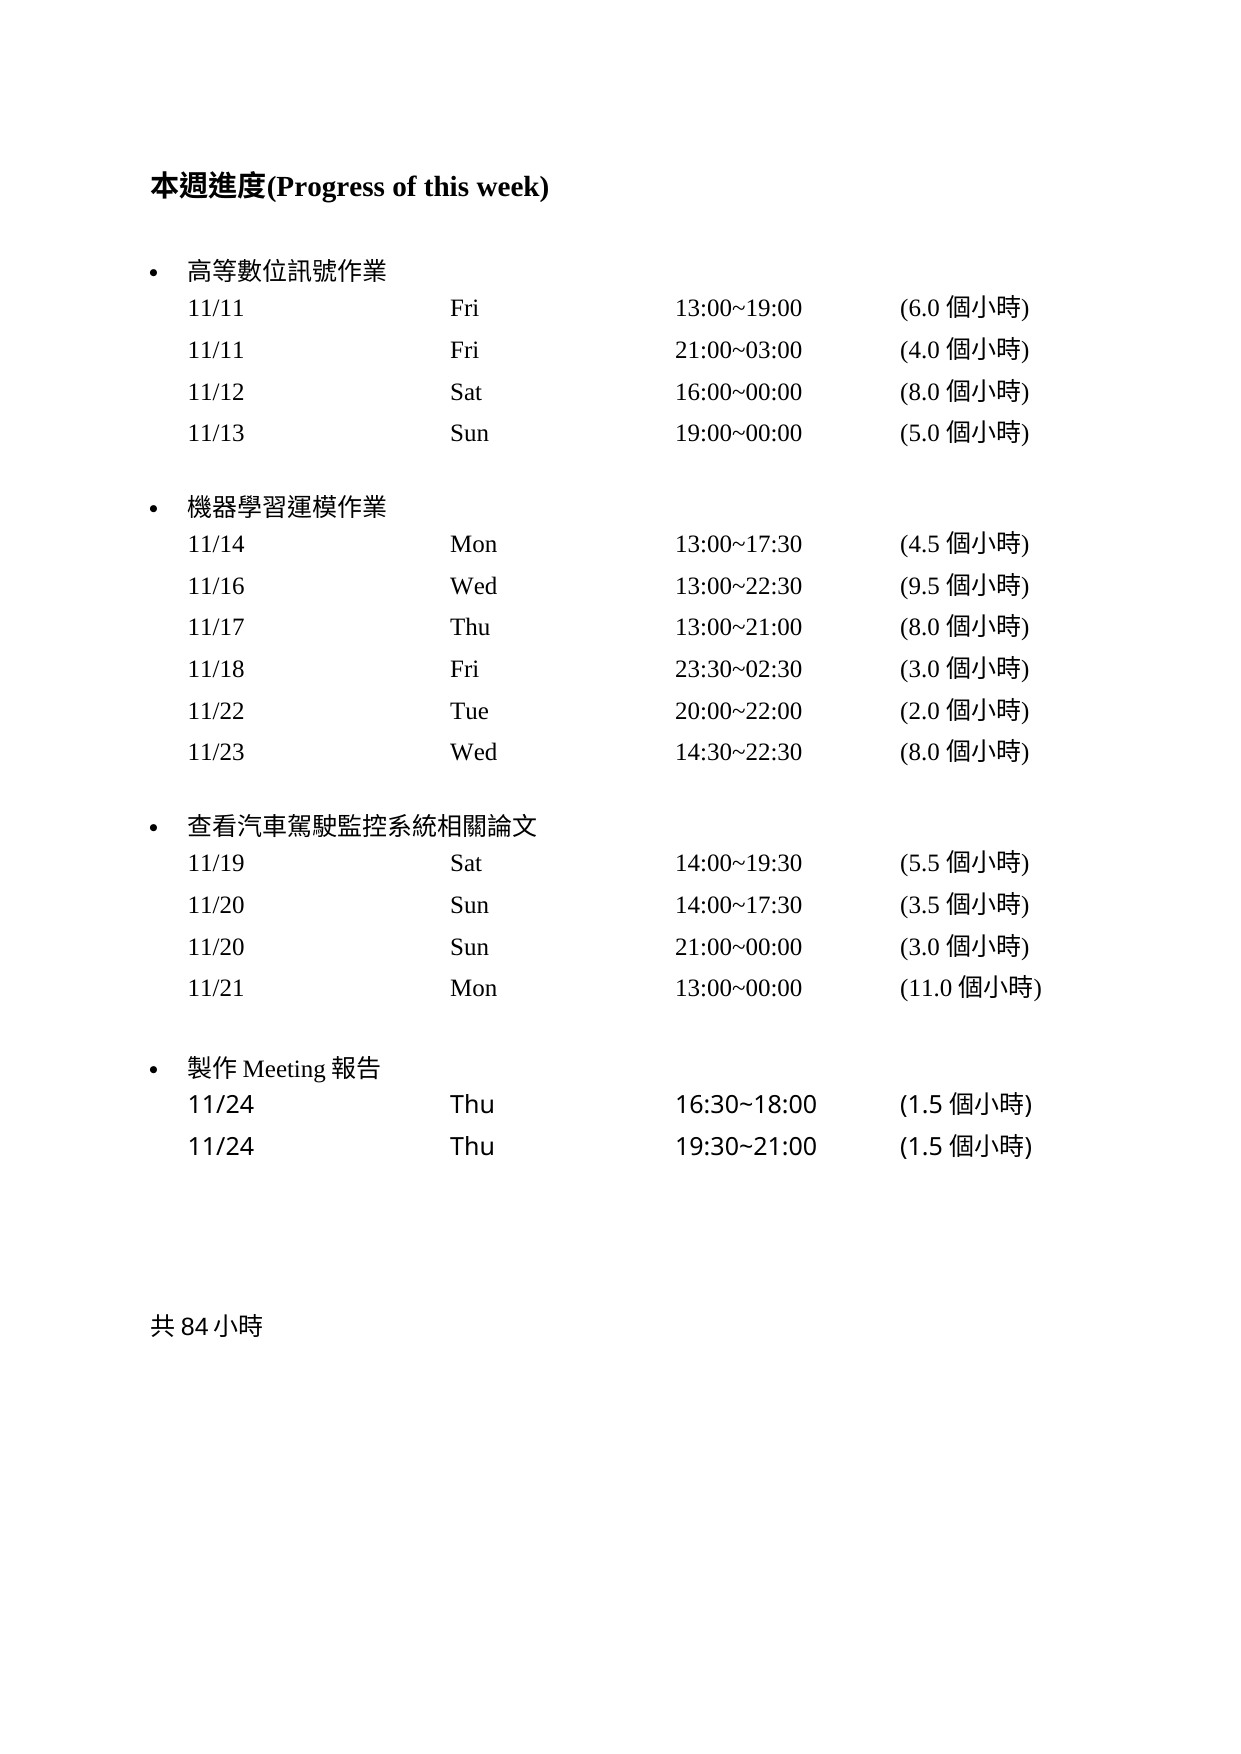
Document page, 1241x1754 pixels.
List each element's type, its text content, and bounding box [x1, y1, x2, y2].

text 11/24 Thu 16:30~18:00 (1.5 個小時) [150, 1085, 1090, 1121]
text 11/21 Mon 13:00~00:00 (11.0 個小時) [187, 968, 1090, 1004]
text 11/24 Thu 19:30~21:00 (1.5 個小時) [150, 1127, 1090, 1163]
text 11/19 Sat 14:00~19:30 (5.5 個小時) [187, 843, 1090, 879]
text 共 84小時 [150, 1306, 1090, 1343]
text 11/20 Sun 21:00~00:00 (3.0 個小時) [187, 926, 1090, 962]
text 11/20 Sun 14:00~17:30 (3.5 個小時) [187, 884, 1090, 921]
text 11/17 Thu 13:00~21:00 (8.0 個小時) [187, 607, 1090, 643]
text 本週進度(Progress of this week) [150, 162, 1090, 205]
list 查看汽車駕駛監控系統相關論文 [150, 807, 1090, 843]
list 機器學習運模作業 [150, 487, 1090, 523]
text 11/11 Fri 13:00~19:00 (6.0 個小時) [187, 288, 1090, 324]
list 製作Meeting報告 [150, 1049, 1090, 1085]
list 高等數位訊號作業 [150, 251, 1090, 288]
text 11/16 Wed 13:00~22:30 (9.5 個小時) [187, 565, 1090, 601]
text 11/18 Fri 23:30~02:30 (3.0 個小時) [187, 648, 1090, 685]
text 11/13 Sun 19:00~00:00 (5.0 個小時) [187, 413, 1090, 449]
text 11/14 Mon 13:00~17:30 (4.5 個小時) [150, 523, 1090, 560]
text 11/23 Wed 14:30~22:30 (8.0 個小時) [150, 732, 1090, 768]
text 11/22 Tue 20:00~22:00 (2.0 個小時) [150, 690, 1090, 726]
text 11/12 Sat 16:00~00:00 (8.0 個小時) [187, 371, 1090, 407]
text 11/11 Fri 21:00~03:00 (4.0 個小時) [187, 329, 1090, 366]
